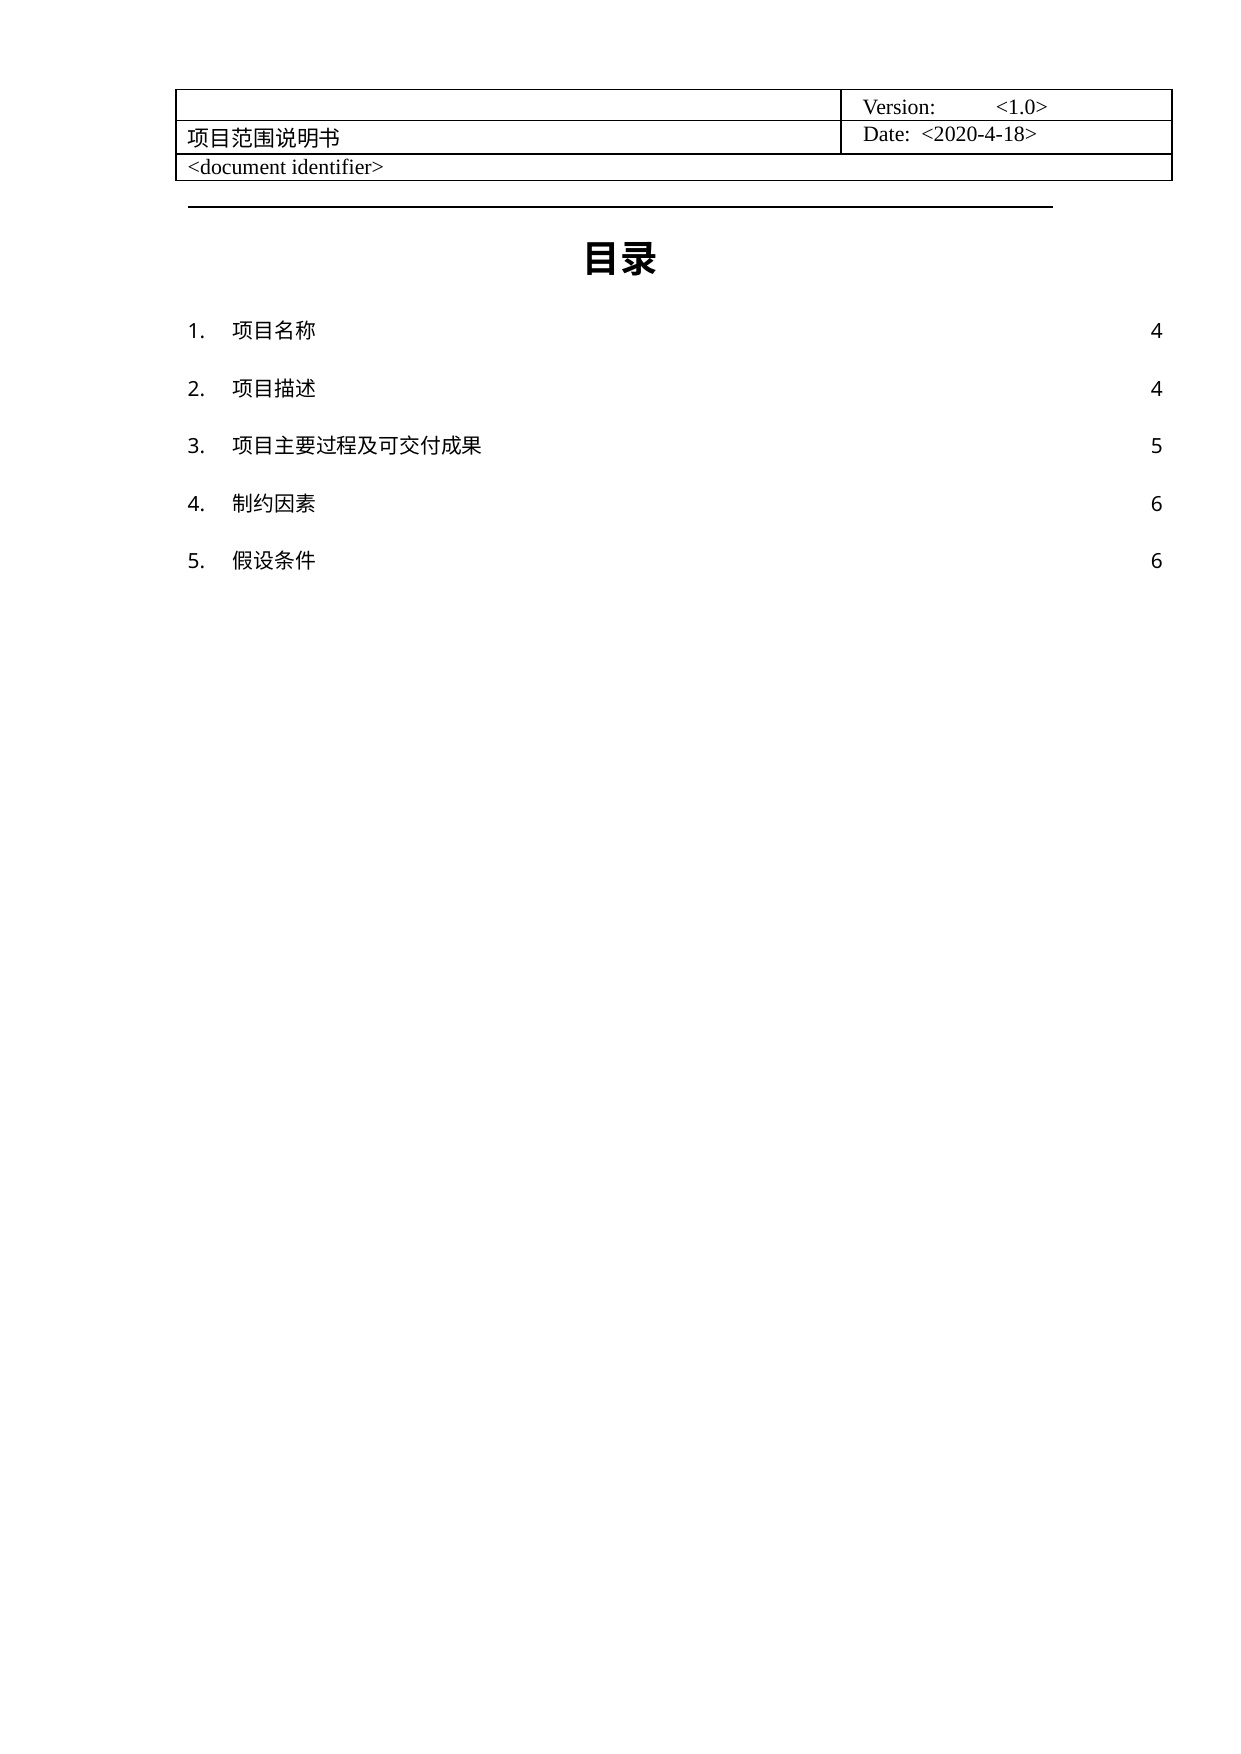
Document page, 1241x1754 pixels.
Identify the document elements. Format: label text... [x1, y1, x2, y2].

text 5. 假设条件 6 [187, 543, 978, 576]
text 3. 项目主要过程及可交付成果 5 [187, 428, 978, 461]
text 4. 制约因素 6 [187, 486, 978, 518]
title 目录 [187, 223, 1053, 288]
text 2. 项目描述 4 [187, 371, 978, 403]
text 1. 项目名称 4 [187, 313, 978, 346]
